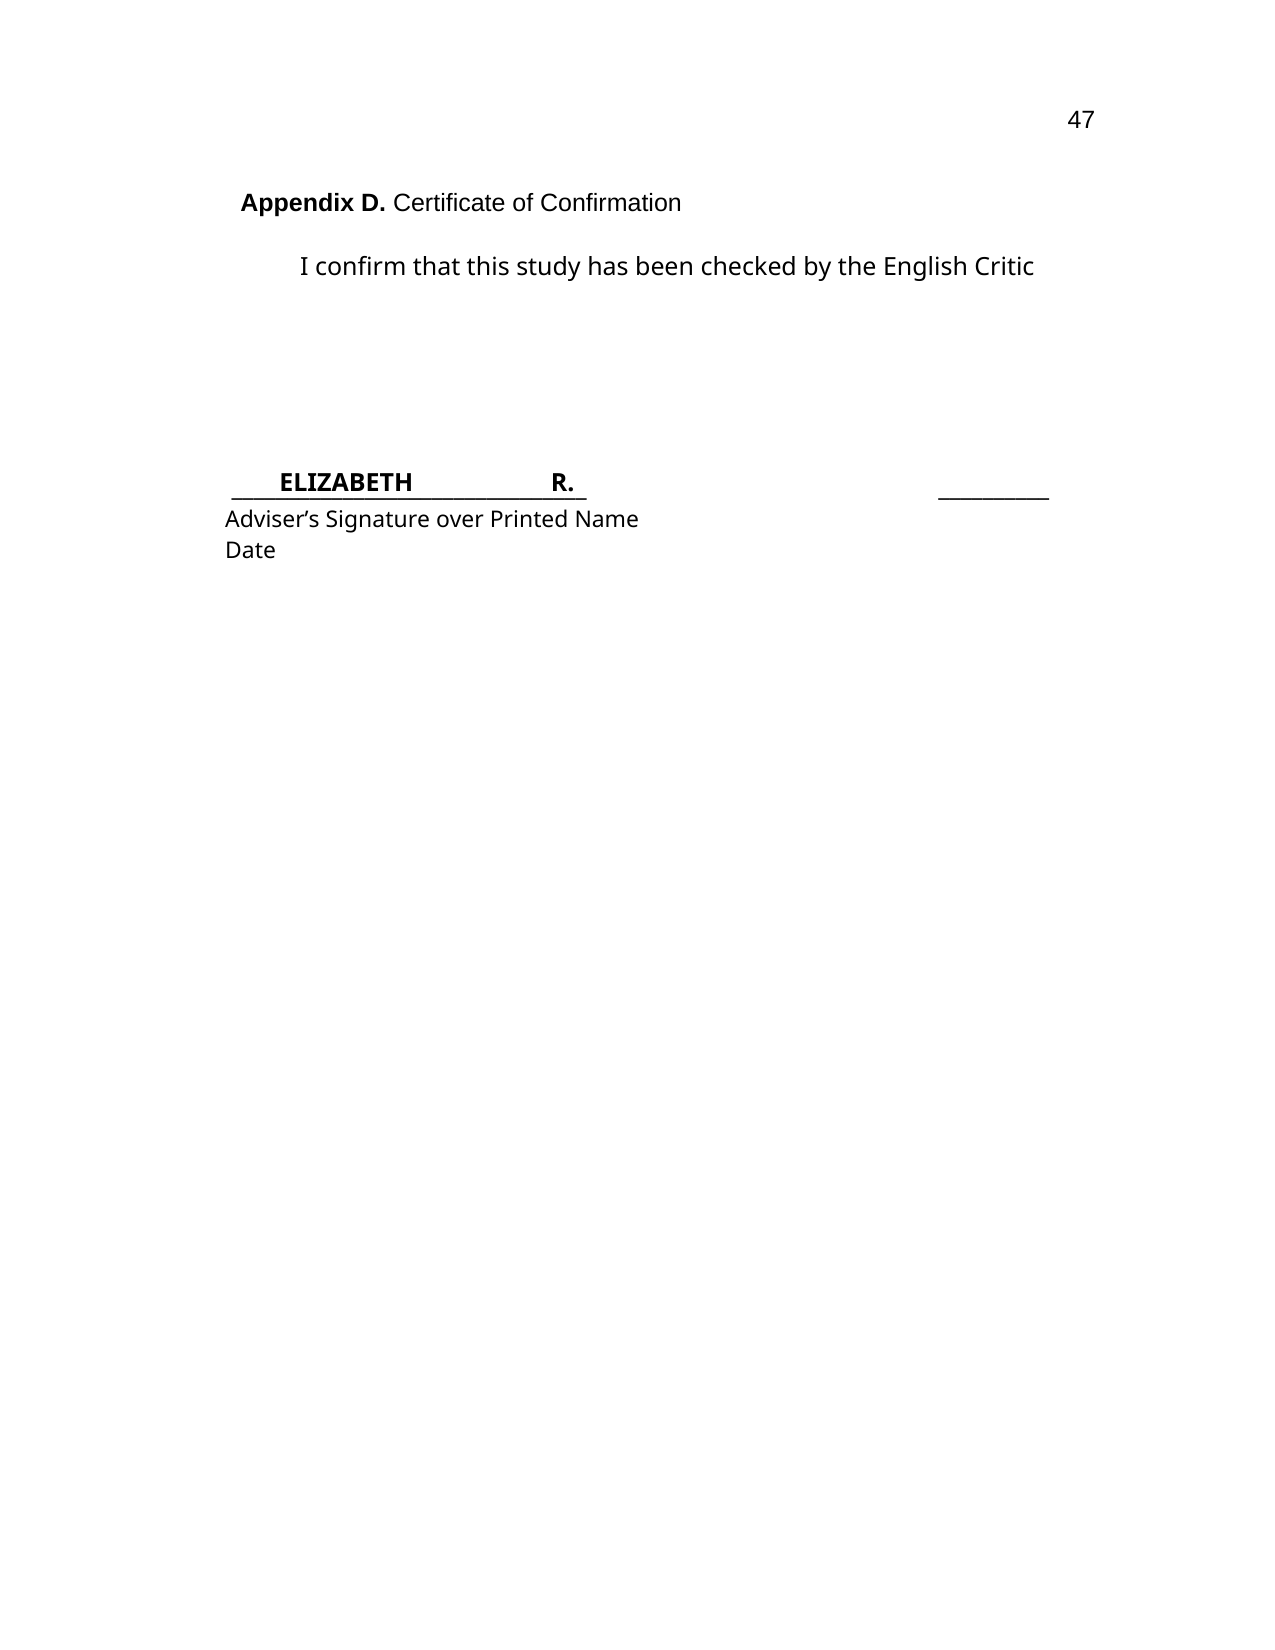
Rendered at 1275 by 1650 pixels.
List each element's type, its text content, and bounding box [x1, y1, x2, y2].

text ________________________________ __________ [225, 469, 1095, 503]
text Adviser’s Signature over Printed Name Date [225, 503, 1095, 566]
text I confirm that this study has been checked by the English Critic [225, 248, 1095, 282]
